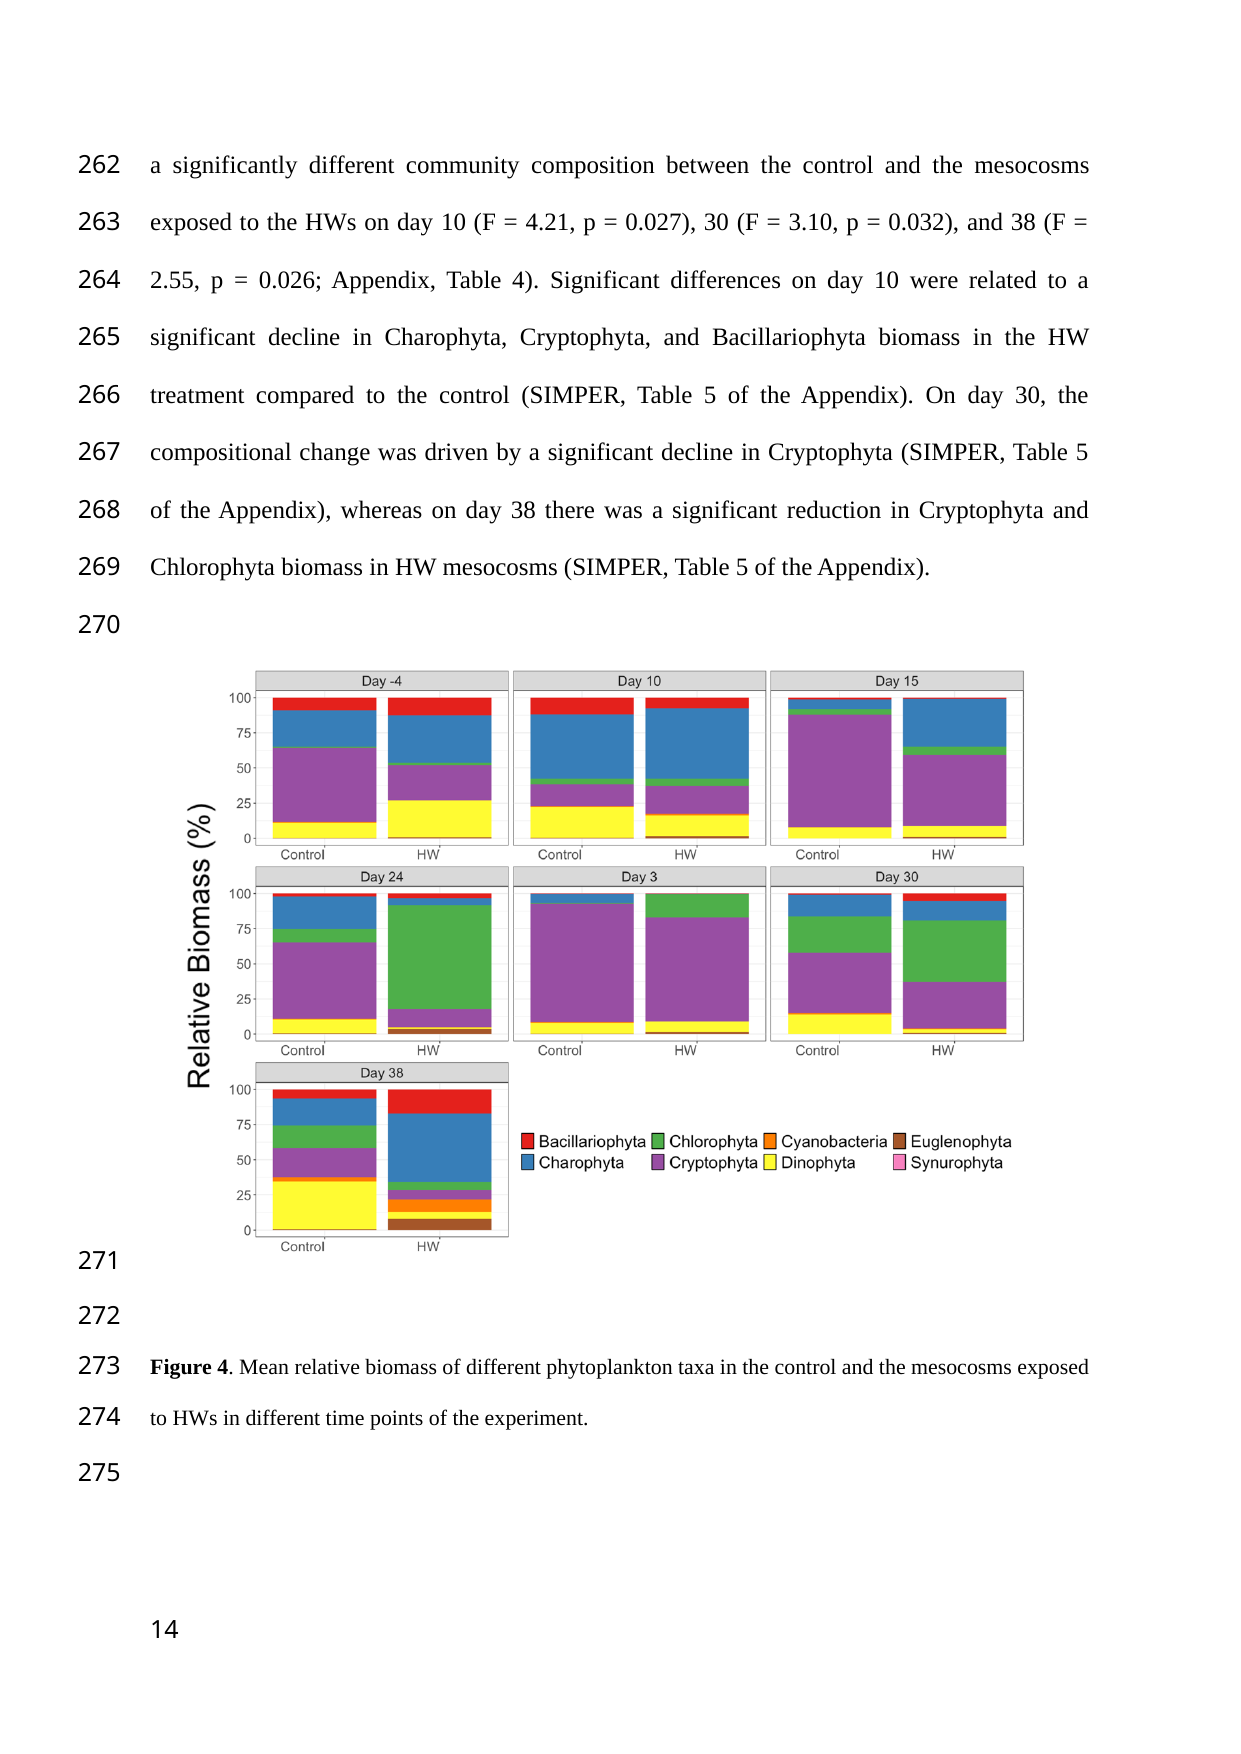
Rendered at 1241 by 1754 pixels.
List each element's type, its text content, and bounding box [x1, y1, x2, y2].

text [150, 150, 1090, 581]
text Figure 4. Mean relative biomass of different phytoplankton taxa in the control and the mesocosms exposed to HWs in different time points of the experiment. [150, 1354, 1090, 1430]
picture [150, 667, 1091, 1270]
